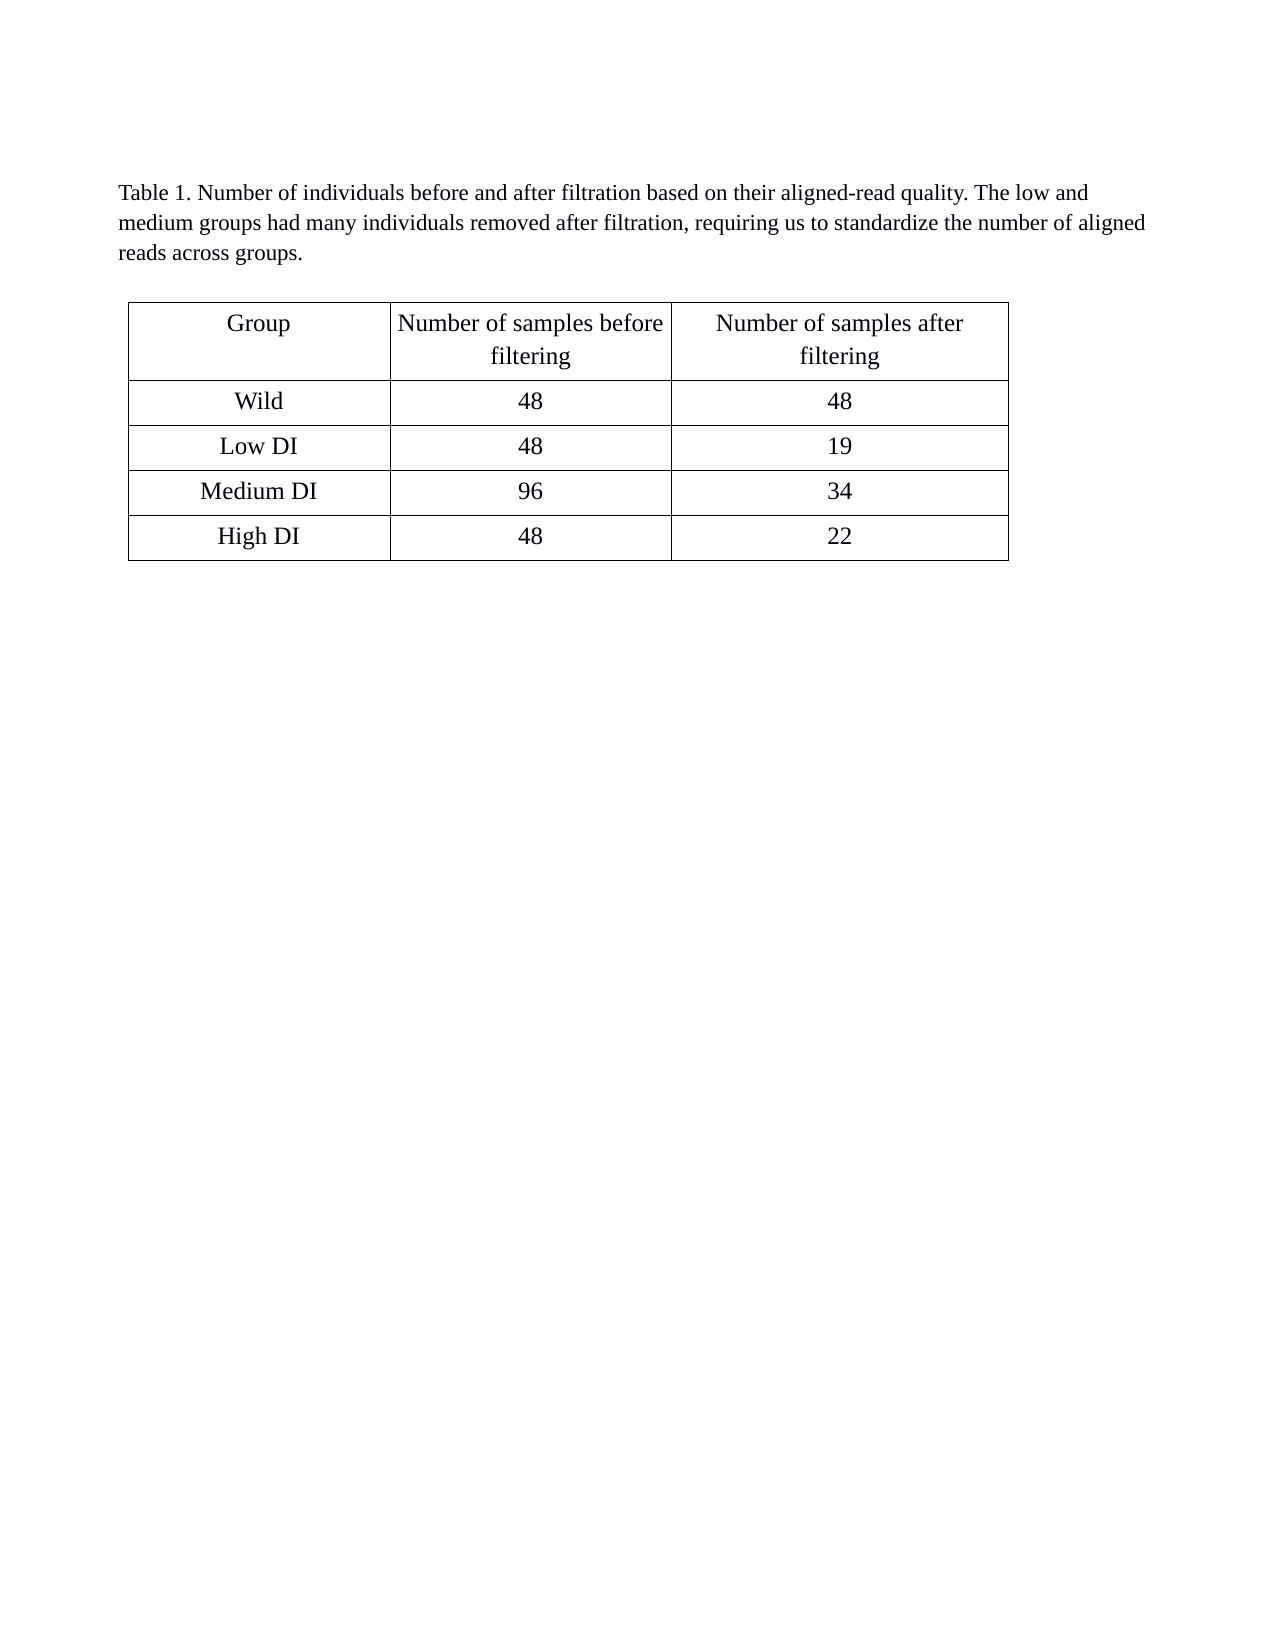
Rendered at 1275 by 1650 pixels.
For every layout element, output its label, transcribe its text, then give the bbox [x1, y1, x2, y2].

table_header Number of samples before filtering [391, 303, 671, 380]
table_cell High DI [129, 516, 390, 560]
table_cell Medium DI [129, 471, 390, 515]
table_header Group [129, 303, 390, 380]
table_cell 48 [391, 381, 671, 425]
table_cell Wild [129, 381, 390, 425]
table_cell 48 [391, 516, 671, 560]
table_cell 96 [391, 471, 671, 515]
table_cell 48 [672, 381, 1008, 425]
table_cell 19 [672, 426, 1008, 470]
table_cell 22 [672, 516, 1008, 560]
table_cell Low DI [129, 426, 390, 470]
table_cell 48 [391, 426, 671, 470]
table_cell 34 [672, 471, 1008, 515]
text Table 1. Number of individuals before and after filtration based on their aligned-read quality. The low and medium groups had many individuals removed after filtration, requiring us to standardize the number of aligned reads across groups. [118, 178, 1157, 265]
table_header Number of samples after filtering [672, 303, 1008, 380]
